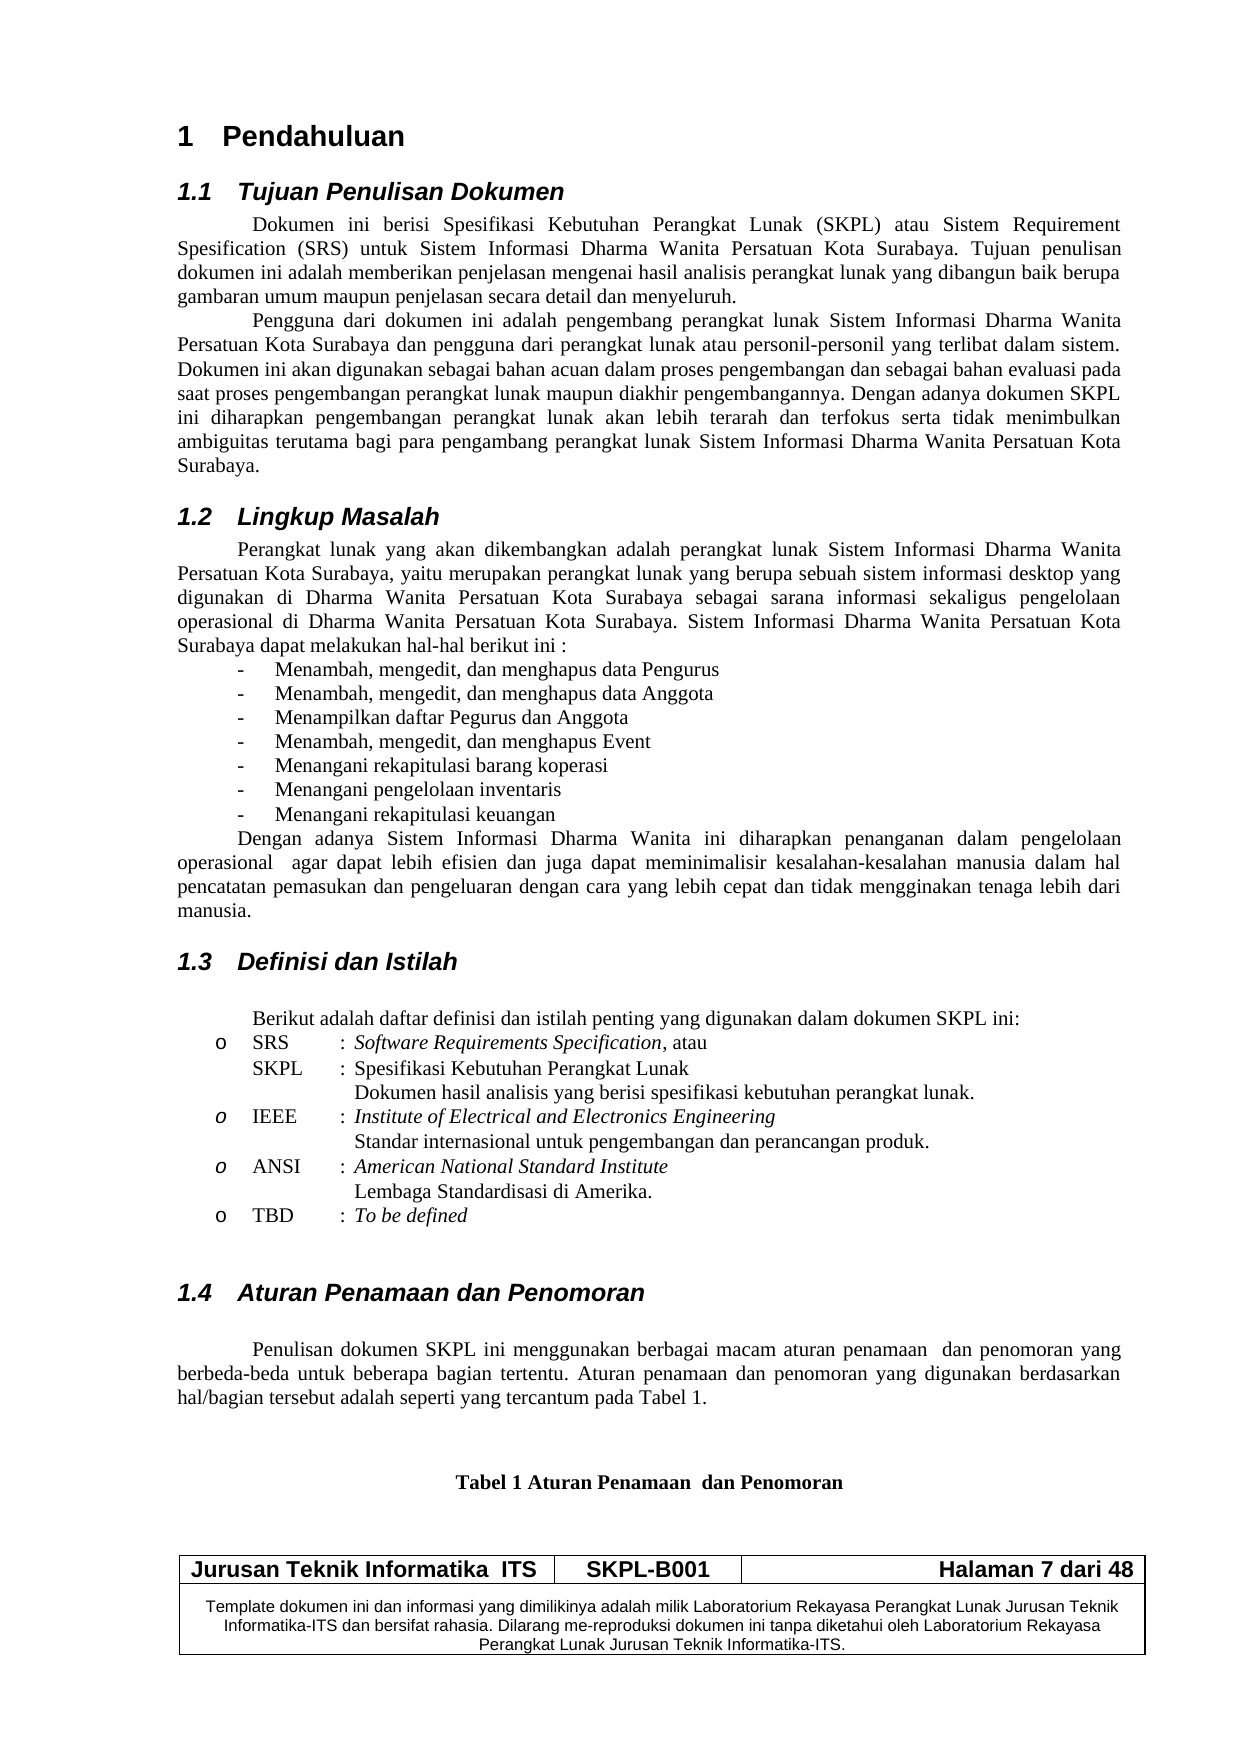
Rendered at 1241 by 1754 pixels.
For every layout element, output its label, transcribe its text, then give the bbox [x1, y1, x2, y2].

subtitle Pendahuluan [177, 118, 1122, 152]
subtitle Tujuan Penulisan Dokumen [177, 177, 1122, 206]
list ANSI : American National Standard Institute [214, 1153, 1122, 1179]
text SKPL : Spesifikasi Kebutuhan Perangkat Lunak [252, 1056, 1122, 1080]
text Dengan adanya Sistem Informasi Dharma Wanita ini diharapkan penanganan dalam pengelolaan operasional agar dapat lebih efisien dan juga dapat meminimalisir kesalahan-kesalahan manusia dalam hal pencatatan pemasukan dan pengeluaran dengan cara yang lebih cepat dan tidak mengginakan tenaga lebih dari manusia. [177, 826, 1122, 922]
list SRS : Software Requirements Specification, atau [214, 1030, 1122, 1056]
subtitle Aturan Penamaan dan Penomoran [177, 1278, 1122, 1307]
list TBD : To be defined [214, 1203, 1122, 1229]
text Standar internasional untuk pengembangan dan perancangan produk. [177, 1129, 1122, 1153]
text Pengguna dari dokumen ini adalah pengembang perangkat lunak Sistem Informasi Dharma Wanita Persatuan Kota Surabaya dan pengguna dari perangkat lunak atau personil-personil yang terlibat dalam sistem. Dokumen ini akan digunakan sebagai bahan acuan dalam proses pengembangan dan sebagai bahan evaluasi pada saat proses pengembangan perangkat lunak maupun diakhir pengembangannya. Dengan adanya dokumen SKPL ini diharapkan pengembangan perangkat lunak akan lebih terarah dan terfokus serta tidak menimbulkan ambiguitas terutama bagi para pengambang perangkat lunak Sistem Informasi Dharma Wanita Persatuan Kota Surabaya. [177, 308, 1122, 477]
text Tabel 1 Aturan Penamaan dan Penomoran [177, 1470, 1122, 1494]
text Penulisan dokumen SKPL ini menggunakan berbagai macam aturan penamaan dan penomoran yang berbeda-beda untuk beberapa bagian tertentu. Aturan penamaan dan penomoran yang digunakan berdasarkan hal/bagian tersebut adalah seperti yang tercantum pada Tabel 1. [177, 1337, 1122, 1409]
text Perangkat lunak yang akan dikembangkan adalah perangkat lunak Sistem Informasi Dharma Wanita Persatuan Kota Surabaya, yaitu merupakan perangkat lunak yang berupa sebuah sistem informasi desktop yang digunakan di Dharma Wanita Persatuan Kota Surabaya sebagai sarana informasi sekaligus pengelolaan operasional di Dharma Wanita Persatuan Kota Surabaya. Sistem Informasi Dharma Wanita Persatuan Kota Surabaya dapat melakukan hal-hal berikut ini : [177, 537, 1122, 657]
list Menambah, mengedit, dan menghapus Event [237, 729, 1122, 753]
list Menangani pengelolaan inventaris [237, 777, 1122, 801]
text Dokumen hasil analisis yang berisi spesifikasi kebutuhan perangkat lunak. [177, 1080, 1122, 1104]
text Lembaga Standardisasi di Amerika. [177, 1179, 1122, 1203]
list Menampilkan daftar Pegurus dan Anggota [237, 705, 1122, 729]
list Menambah, mengedit, dan menghapus data Anggota [237, 681, 1122, 705]
list Menambah, mengedit, dan menghapus data Pengurus [237, 657, 1122, 681]
list IEEE : Institute of Electrical and Electronics Engineering [214, 1104, 1122, 1129]
list Menangani rekapitulasi barang koperasi [237, 753, 1122, 777]
subtitle Lingkup Masalah [177, 502, 1122, 531]
list Menangani rekapitulasi keuangan [237, 801, 1122, 826]
text Dokumen ini berisi Spesifikasi Kebutuhan Perangkat Lunak (SKPL) atau Sistem Requirement Spesification (SRS) untuk Sistem Informasi Dharma Wanita Persatuan Kota Surabaya. Tujuan penulisan dokumen ini adalah memberikan penjelasan mengenai hasil analisis perangkat lunak yang dibangun baik berupa gambaran umum maupun penjelasan secara detail dan menyeluruh. [177, 212, 1122, 308]
subtitle Definisi dan Istilah [177, 947, 1122, 976]
text Berikut adalah daftar definisi dan istilah penting yang digunakan dalam dokumen SKPL ini: [177, 1006, 1122, 1030]
